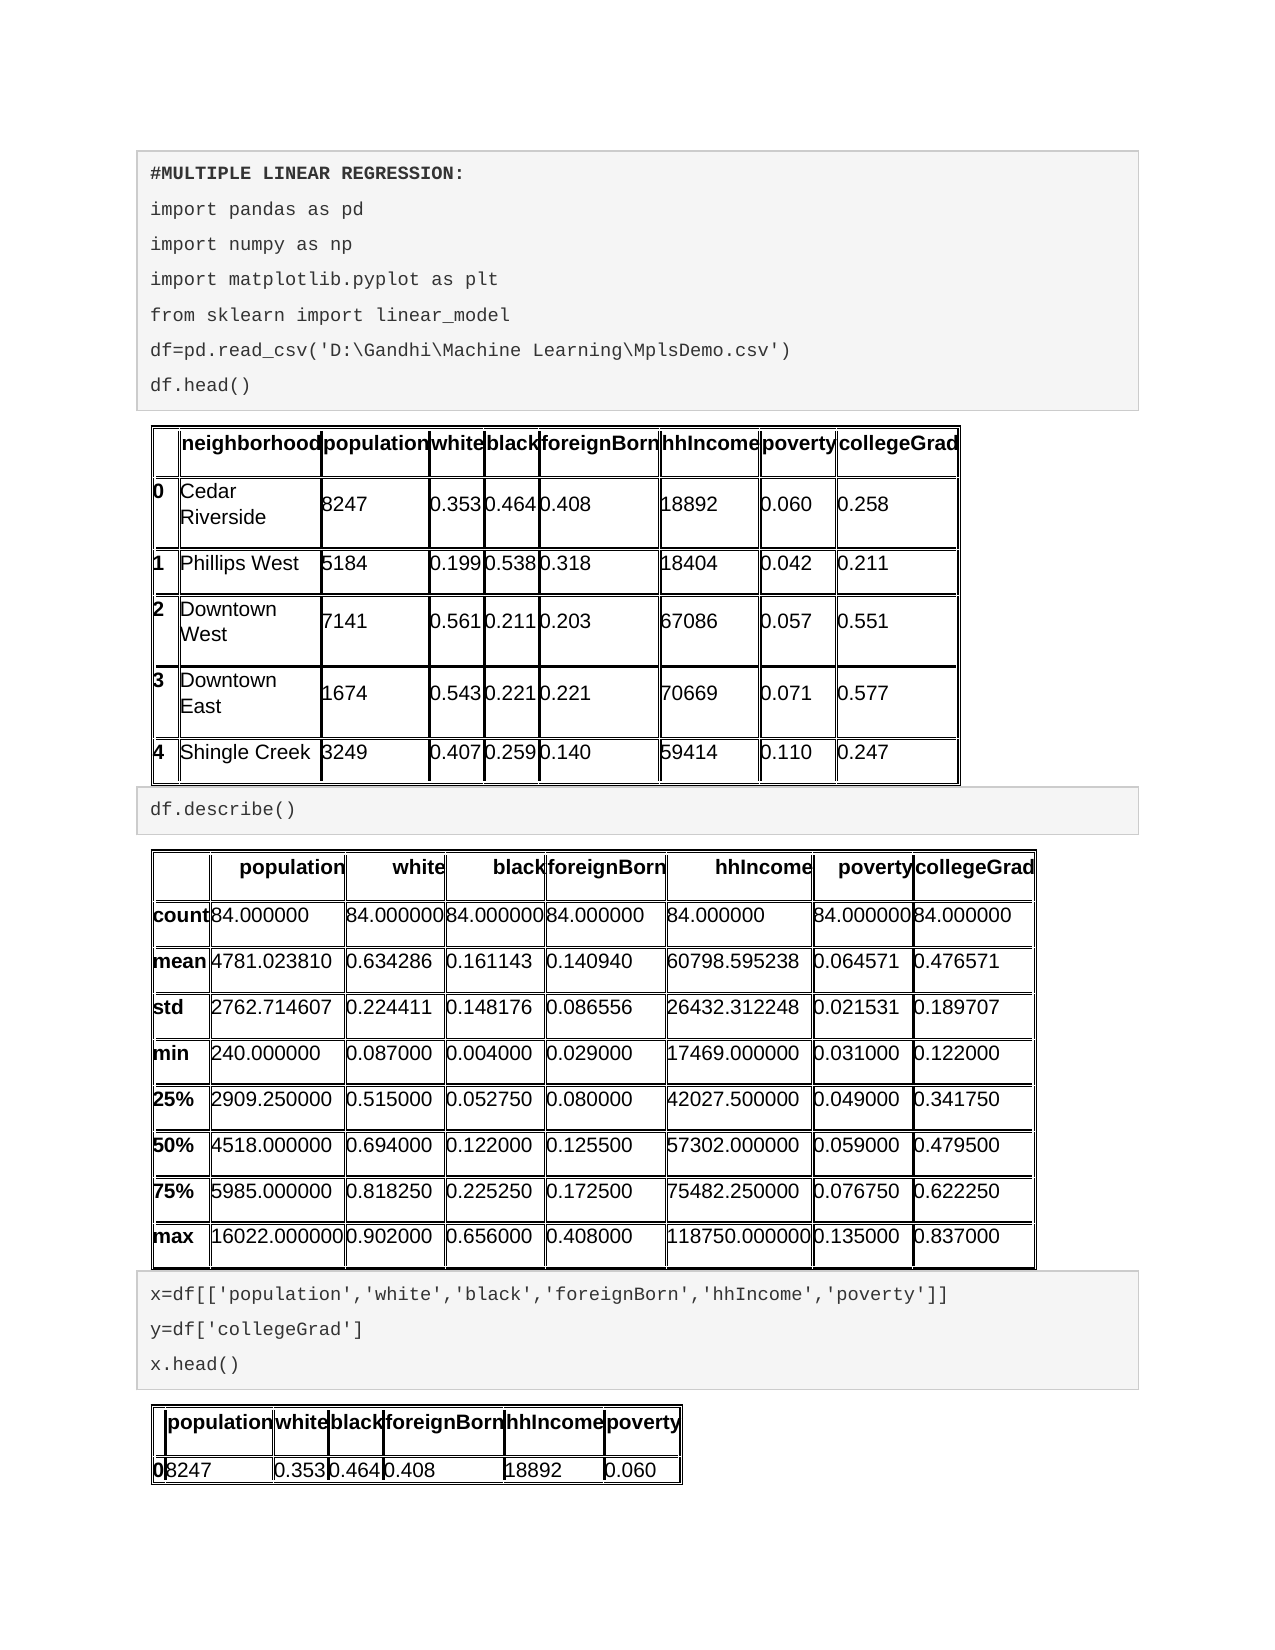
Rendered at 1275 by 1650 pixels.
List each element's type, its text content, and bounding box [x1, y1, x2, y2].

table_cell 0.407 [429, 740, 484, 783]
table_header white [346, 853, 446, 899]
table_cell Downtown West [181, 597, 320, 665]
table_cell 1674 [323, 668, 428, 737]
table_cell 0.148176 [447, 995, 544, 1037]
table_cell 59414 [660, 737, 760, 783]
table_cell 18892 [504, 1458, 604, 1482]
table_cell 3249 [321, 740, 429, 783]
table_header white [429, 427, 484, 476]
table_cell 4518.000000 [212, 1133, 344, 1175]
table_cell 8247 [323, 479, 428, 547]
text df.describe() [138, 788, 1138, 834]
table_cell 0.225250 [447, 1179, 544, 1221]
table_cell 0.543 [431, 668, 483, 737]
table_header foreignBorn [383, 1406, 504, 1454]
table_cell 0.135000 [813, 1225, 913, 1267]
table_cell 0.064571 [815, 949, 912, 991]
table_cell 18404 [662, 551, 758, 593]
table_cell 2909.250000 [212, 1087, 344, 1129]
table_header collegeGrad [913, 853, 1034, 899]
table_cell 50% [154, 1129, 209, 1175]
table_cell 0.076750 [815, 1179, 912, 1221]
table_cell 0.353 [431, 479, 483, 547]
table_cell 0.189707 [915, 991, 1034, 1037]
table_header population [165, 1408, 273, 1454]
table_cell 0.408 [383, 1458, 504, 1482]
table_cell mean [152, 946, 211, 991]
table_header [154, 1408, 165, 1454]
table_cell 84.000000 [347, 903, 444, 946]
table_cell 0.172500 [547, 1179, 665, 1221]
table_cell 0.060 [762, 479, 835, 547]
table_cell 0.476571 [913, 946, 1035, 991]
table_cell 70669 [662, 668, 758, 737]
table_cell min [154, 1038, 209, 1083]
table_cell Downtown East [181, 668, 320, 737]
table_cell 5184 [323, 551, 428, 593]
table_cell 18892 [662, 479, 758, 547]
table_cell 16022.000000 [211, 1225, 346, 1267]
table_header foreignBorn [546, 853, 666, 899]
table_cell 75% [154, 1175, 209, 1221]
table_cell 0.258 [837, 476, 959, 547]
table_cell std [154, 991, 209, 1037]
table_cell 0.408 [541, 479, 658, 547]
table_header [154, 429, 179, 476]
table_cell 0.080000 [547, 1087, 665, 1129]
table_cell 0.694000 [347, 1133, 444, 1175]
table_cell 0.199 [431, 551, 483, 593]
table_cell 0.318 [541, 551, 658, 593]
table_cell 84.000000 [212, 903, 344, 946]
table_header foreignBorn [539, 427, 660, 476]
table_header poverty [604, 1408, 679, 1454]
table_cell 84.000000 [668, 903, 811, 946]
table_cell 0.561 [431, 597, 483, 665]
table_cell 0.211 [486, 597, 538, 665]
table_header [154, 853, 211, 899]
table_cell 0.224411 [347, 995, 444, 1037]
table_cell 0.125500 [547, 1133, 665, 1175]
table_cell Cedar Riverside [181, 479, 320, 547]
table_cell 7141 [323, 597, 428, 665]
table_cell 0.031000 [815, 1041, 912, 1083]
table_header poverty [760, 429, 837, 476]
table_cell 26432.312248 [668, 995, 811, 1037]
table_cell 0.029000 [547, 1041, 665, 1083]
table_cell 5985.000000 [212, 1179, 344, 1221]
text import pandas as pd [138, 185, 1138, 221]
table_cell 0.122000 [915, 1038, 1034, 1083]
table_header population [321, 429, 429, 476]
table_cell 2 [154, 593, 178, 665]
table_cell 84.000000 [915, 900, 1034, 946]
table_cell 0.211 [838, 547, 958, 593]
table_cell 0.086556 [547, 995, 665, 1037]
table_cell 0.221 [541, 668, 658, 737]
table_header hhIncome [660, 427, 760, 476]
table_cell 4781.023810 [212, 949, 344, 991]
table_cell 0.837000 [913, 1221, 1034, 1267]
table_cell count [154, 900, 209, 946]
table_cell 0.408000 [546, 1225, 666, 1267]
text x.head() [138, 1341, 1138, 1389]
table_cell 0.203 [541, 597, 658, 665]
table_header black [484, 427, 539, 476]
table_cell 0.059000 [815, 1133, 912, 1175]
table_cell 0.060 [604, 1455, 680, 1482]
table_header neighborhood [180, 429, 321, 476]
table_cell 0.057 [762, 597, 835, 665]
table_cell Shingle Creek [180, 740, 321, 783]
text y=df['collegeGrad'] [138, 1306, 1138, 1341]
table_header population [211, 853, 346, 899]
table_cell 0.140940 [547, 949, 665, 991]
table_header hhIncome [666, 851, 813, 899]
table_cell 42027.500000 [668, 1087, 811, 1129]
table_cell 0.464 [328, 1458, 383, 1482]
table_header poverty [813, 851, 913, 899]
text df.head() [138, 362, 1138, 410]
text x=df[['population','white','black','foreignBorn','hhIncome','poverty']] [138, 1272, 1138, 1306]
table_cell Phillips West [181, 551, 320, 593]
table_cell 0.087000 [347, 1041, 444, 1083]
table_cell 84.000000 [447, 903, 544, 946]
table_cell 57302.000000 [668, 1133, 811, 1175]
table_header collegeGrad [837, 429, 957, 476]
table_cell 0.353 [274, 1458, 328, 1482]
table_header black [446, 853, 546, 899]
text from sklearn import linear_model [138, 291, 1138, 327]
table_header hhIncome [504, 1406, 604, 1454]
table_cell 0.259 [484, 740, 539, 783]
table_cell 0.622250 [915, 1175, 1034, 1221]
table_cell 0.122000 [447, 1133, 544, 1175]
table_cell 0.577 [838, 665, 957, 737]
table_cell 0.247 [837, 737, 959, 783]
table_cell 118750.000000 [666, 1221, 813, 1267]
table_cell 75482.250000 [668, 1179, 811, 1221]
table_cell 67086 [662, 597, 758, 665]
table_cell 0.464 [486, 479, 538, 547]
table_cell 8247 [165, 1458, 273, 1482]
table_cell 0.818250 [347, 1179, 444, 1221]
table_cell 2762.714607 [212, 995, 344, 1037]
table_cell 3 [154, 665, 178, 737]
text df=pd.read_csv('D:\Gandhi\Machine Learning\MplsDemo.csv') [138, 327, 1138, 362]
text import numpy as np [138, 221, 1138, 256]
table_cell 0.551 [838, 593, 958, 665]
table_cell 0.071 [762, 668, 835, 737]
table_cell 0.110 [760, 740, 837, 783]
table_cell 0.021531 [815, 995, 912, 1037]
table_header white [274, 1408, 328, 1454]
table_cell 0.634286 [347, 949, 444, 991]
table_cell 0.140 [539, 737, 660, 783]
table_cell 0.538 [486, 551, 538, 593]
table_cell 0.221 [486, 668, 538, 737]
table_cell 0.004000 [447, 1041, 544, 1083]
table_cell 0.902000 [346, 1225, 446, 1267]
text import matplotlib.pyplot as plt [138, 256, 1138, 291]
table_cell 84.000000 [815, 903, 912, 946]
table_cell 0.052750 [447, 1087, 544, 1129]
table_cell 0.049000 [815, 1087, 912, 1129]
table_cell 0.479500 [915, 1129, 1034, 1175]
table_cell 0.042 [762, 551, 835, 593]
table_header black [328, 1408, 383, 1454]
table_cell 4 [152, 737, 179, 783]
table_cell 60798.595238 [668, 949, 811, 991]
table_cell 25% [154, 1083, 209, 1129]
table_cell 240.000000 [212, 1041, 344, 1083]
table_cell 0 [152, 476, 179, 547]
text #MULTIPLE LINEAR REGRESSION: [138, 152, 1138, 185]
table_cell 0.161143 [447, 949, 544, 991]
table_cell 0.515000 [347, 1087, 444, 1129]
table_cell 0.341750 [915, 1083, 1034, 1129]
table_cell 1 [154, 547, 178, 593]
table_cell max [154, 1221, 211, 1267]
table_cell 84.000000 [547, 903, 665, 946]
table_cell 17469.000000 [668, 1041, 811, 1083]
table_cell 0.656000 [446, 1225, 546, 1267]
